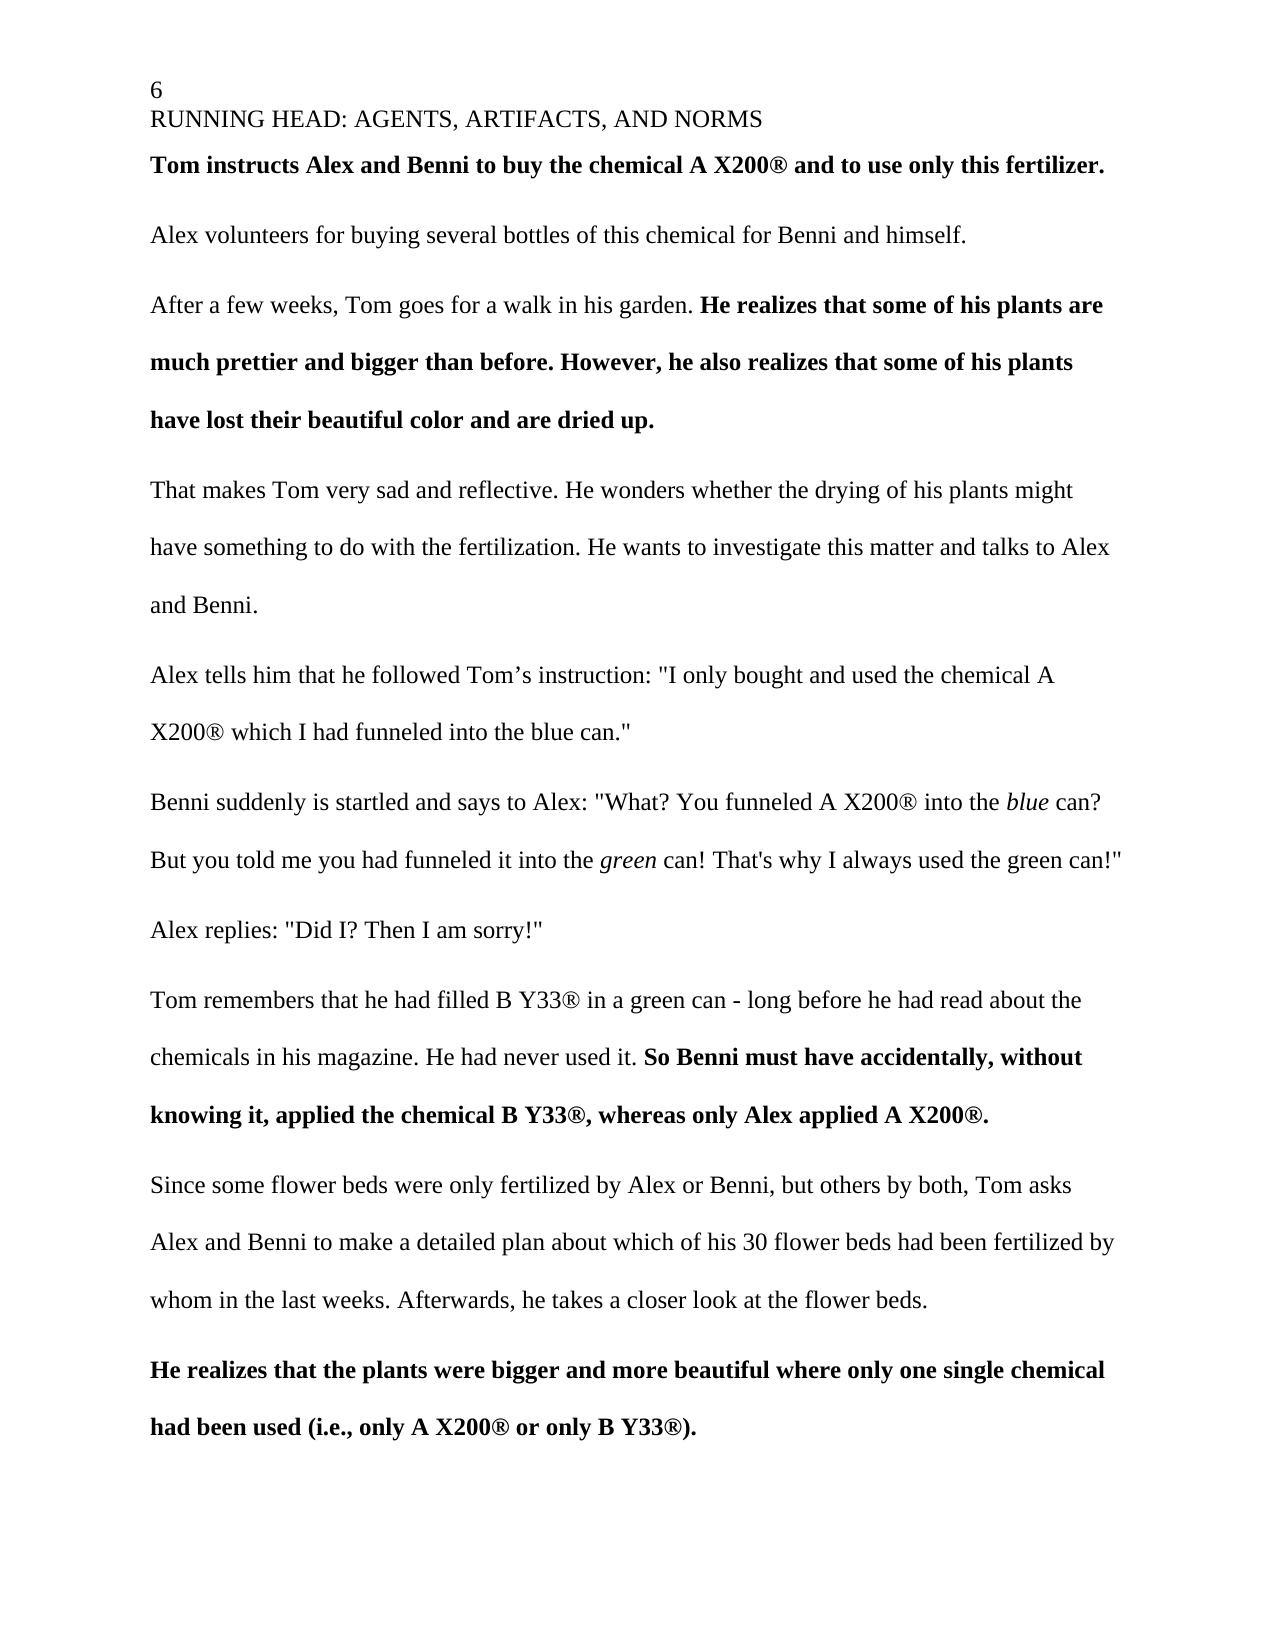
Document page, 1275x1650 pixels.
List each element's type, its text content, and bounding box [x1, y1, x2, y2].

text That makes Tom very sad and reflective. He wonders whether the drying of his plants might have something to do with the fertilization. He wants to investigate this matter and talks to Alex and Benni. [150, 475, 1125, 619]
text Since some flower beds were only fertilized by Alex or Benni, but others by both, Tom asks Alex and Benni to make a detailed plan about which of his 30 flower beds had been fertilized by whom in the last weeks. Afterwards, he takes a closer look at the flower beds. [150, 1170, 1125, 1314]
text Tom instructs Alex and Benni to buy the chemical A X200® and to use only this fertilizer. [150, 150, 1125, 179]
text Alex replies: "Did I? Then I am sorry!" [150, 915, 1125, 944]
text Benni suddenly is startled and says to Alex: "What? You funneled A X200® into the blue can? But you told me you had funneled it into the green can! That's why I always used the green can!" [150, 787, 1125, 874]
text After a few weeks, Tom goes for a walk in his garden. He realizes that some of his plants are much prettier and bigger than before. However, he also realizes that some of his plants have lost their beautiful color and are dried up. [150, 290, 1125, 434]
text Alex volunteers for buying several bottles of this chemical for Benni and himself. [150, 220, 1125, 249]
text Tom remembers that he had filled B Y33® in a green can - long before he had read about the chemicals in his magazine. He had never used it. So Benni must have accidentally, without knowing it, applied the chemical B Y33®, whereas only Alex applied A X200®. [150, 985, 1125, 1129]
text Alex tells him that he followed Tom’s instruction: "I only bought and used the chemical A X200® which I had funneled into the blue can." [150, 660, 1125, 746]
text He realizes that the plants were bigger and more beautiful where only one single chemical had been used (i.e., only A X200® or only B Y33®). [150, 1355, 1125, 1441]
